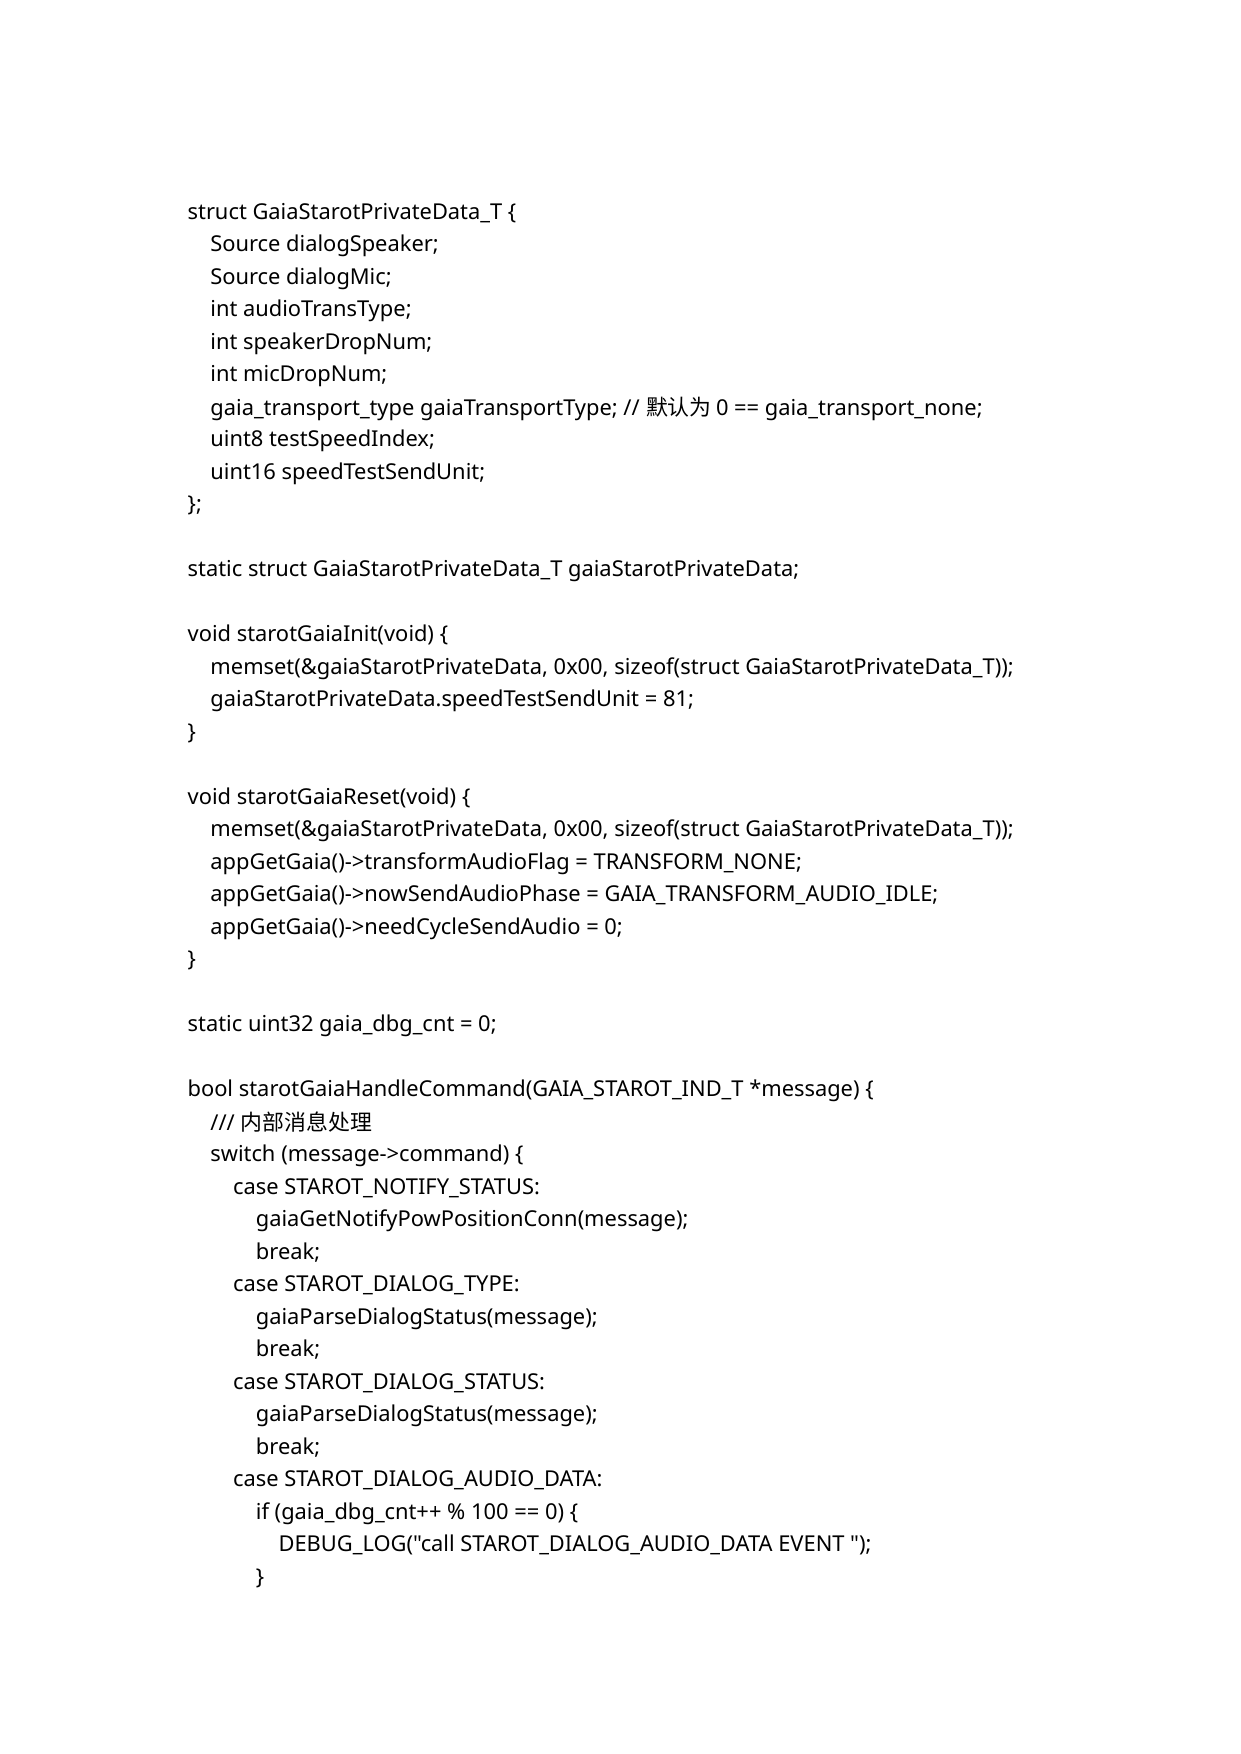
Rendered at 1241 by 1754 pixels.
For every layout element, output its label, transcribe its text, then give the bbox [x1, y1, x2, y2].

text break; [187, 1332, 1053, 1364]
text Source dialogSpeaker; [187, 227, 1053, 259]
text int speakerDropNum; [187, 324, 1053, 357]
text void starotGaiaReset(void) { [187, 779, 1053, 812]
text appGetGaia()->needCycleSendAudio = 0; [187, 909, 1053, 942]
text appGetGaia()->transformAudioFlag = TRANSFORM_NONE; [187, 844, 1053, 877]
text break; [187, 1234, 1053, 1267]
text gaiaStarotPrivateData.speedTestSendUnit = 81; [187, 682, 1053, 714]
text }; [187, 487, 1053, 519]
text } [187, 714, 1053, 747]
text int audioTransType; [187, 292, 1053, 324]
text gaiaParseDialogStatus(message); [187, 1299, 1053, 1332]
text case STAROT_NOTIFY_STATUS: [187, 1169, 1053, 1202]
text struct GaiaStarotPrivateData_T { [187, 194, 1053, 227]
text case STAROT_DIALOG_AUDIO_DATA: [187, 1462, 1053, 1494]
text bool starotGaiaHandleCommand(GAIA_STAROT_IND_T *message) { [187, 1072, 1053, 1104]
text memset(&gaiaStarotPrivateData, 0x00, sizeof(struct GaiaStarotPrivateData_T)); [187, 812, 1053, 844]
text } [187, 942, 1053, 974]
text switch (message->command) { [187, 1137, 1053, 1169]
text /// 内部消息处理 [187, 1104, 1053, 1137]
text static uint32 gaia_dbg_cnt = 0; [187, 1007, 1053, 1039]
text gaia_transport_type gaiaTransportType; // 默认为0 == gaia_transport_none; [187, 389, 1053, 422]
text Source dialogMic; [187, 259, 1053, 292]
text uint8 testSpeedIndex; [187, 422, 1053, 454]
text gaiaGetNotifyPowPositionConn(message); [187, 1202, 1053, 1234]
text static struct GaiaStarotPrivateData_T gaiaStarotPrivateData; [187, 552, 1053, 584]
text int micDropNum; [187, 357, 1053, 389]
text void starotGaiaInit(void) { [187, 617, 1053, 649]
text case STAROT_DIALOG_STATUS: [187, 1364, 1053, 1397]
text break; [187, 1429, 1053, 1462]
text DEBUG_LOG("call STAROT_DIALOG_AUDIO_DATA EVENT "); [187, 1527, 1053, 1559]
text memset(&gaiaStarotPrivateData, 0x00, sizeof(struct GaiaStarotPrivateData_T)); [187, 649, 1053, 682]
text appGetGaia()->nowSendAudioPhase = GAIA_TRANSFORM_AUDIO_IDLE; [187, 877, 1053, 909]
text case STAROT_DIALOG_TYPE: [187, 1267, 1053, 1299]
text gaiaParseDialogStatus(message); [187, 1397, 1053, 1429]
text uint16 speedTestSendUnit; [187, 454, 1053, 487]
text } [187, 1559, 1053, 1592]
text if (gaia_dbg_cnt++ % 100 == 0) { [187, 1494, 1053, 1527]
